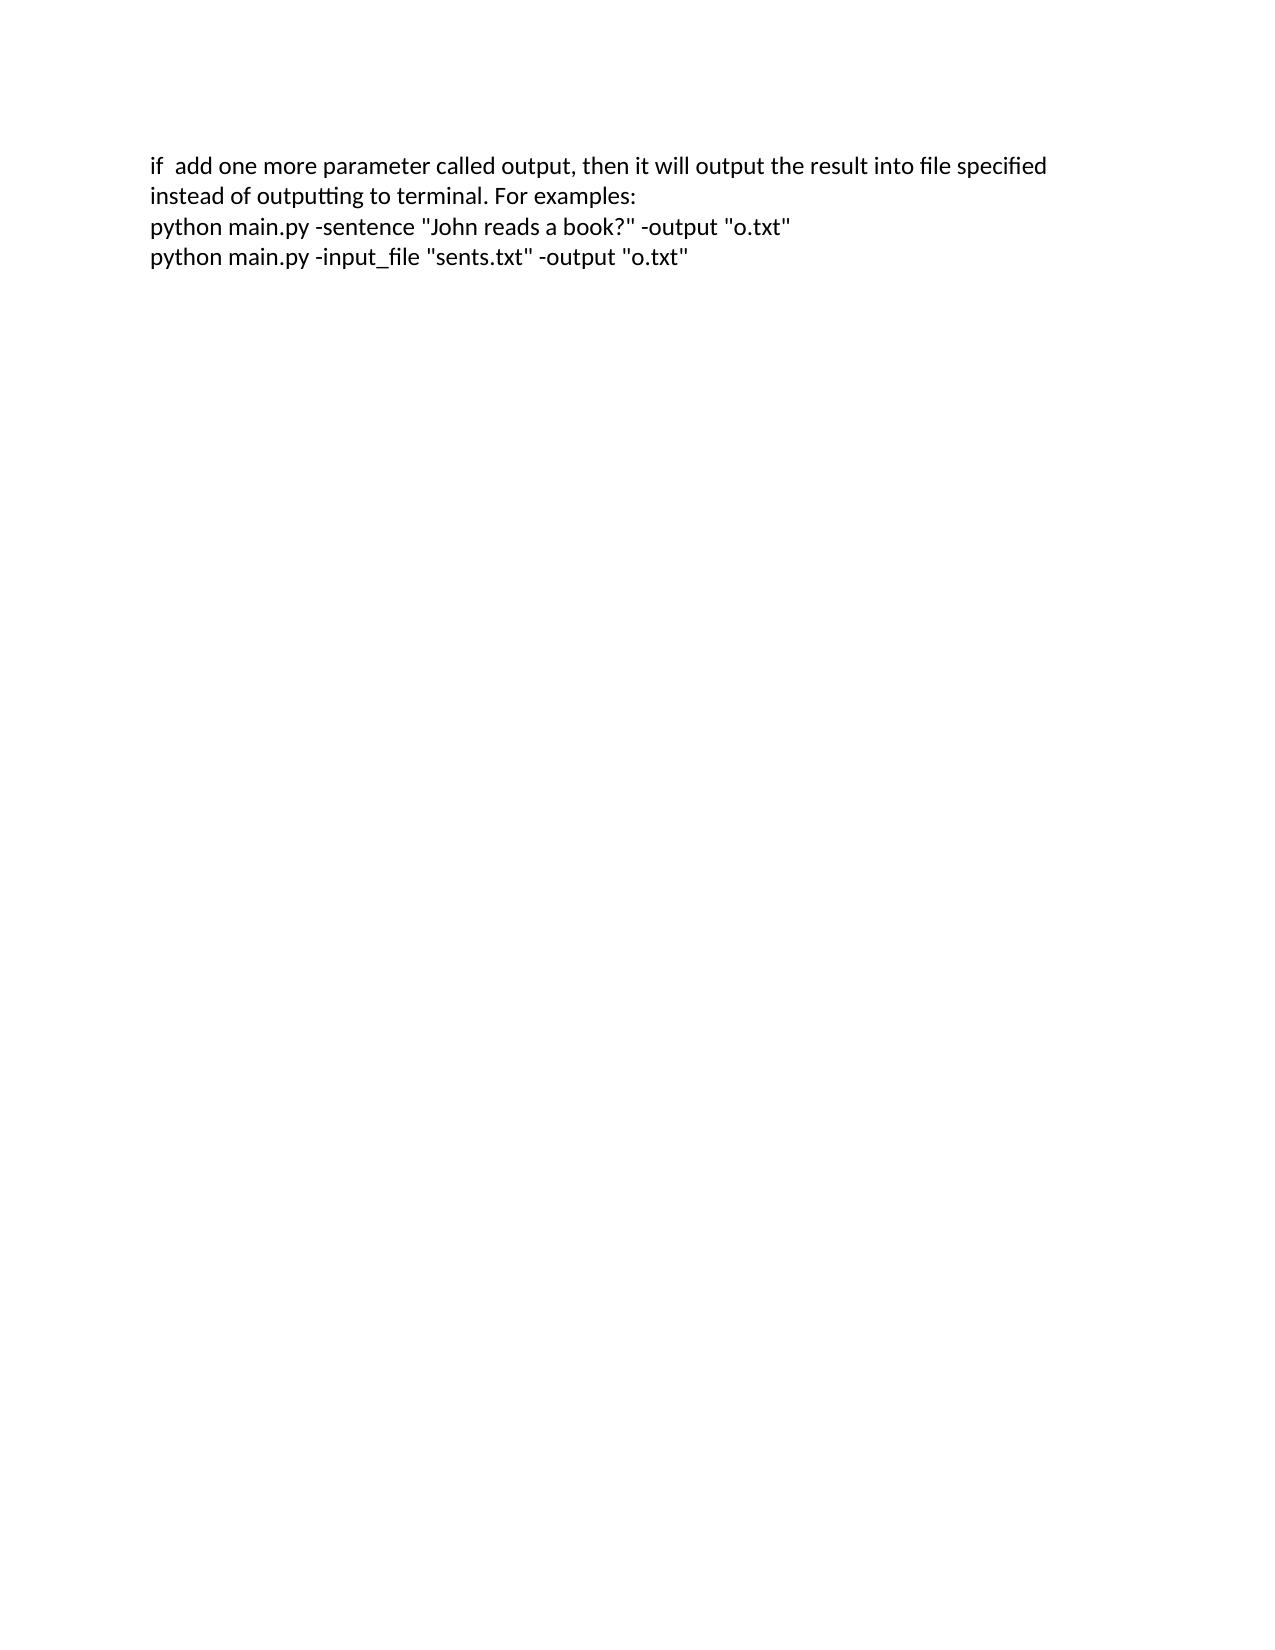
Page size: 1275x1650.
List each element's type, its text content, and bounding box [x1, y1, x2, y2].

text python main.py -sentence "John reads a book?" -output "o.txt" [150, 211, 1125, 242]
text python main.py -input_file "sents.txt" -output "o.txt" [150, 242, 1125, 272]
text if add one more parameter called output, then it will output the result into file specified instead of outputting to terminal. For examples: [150, 150, 1125, 211]
